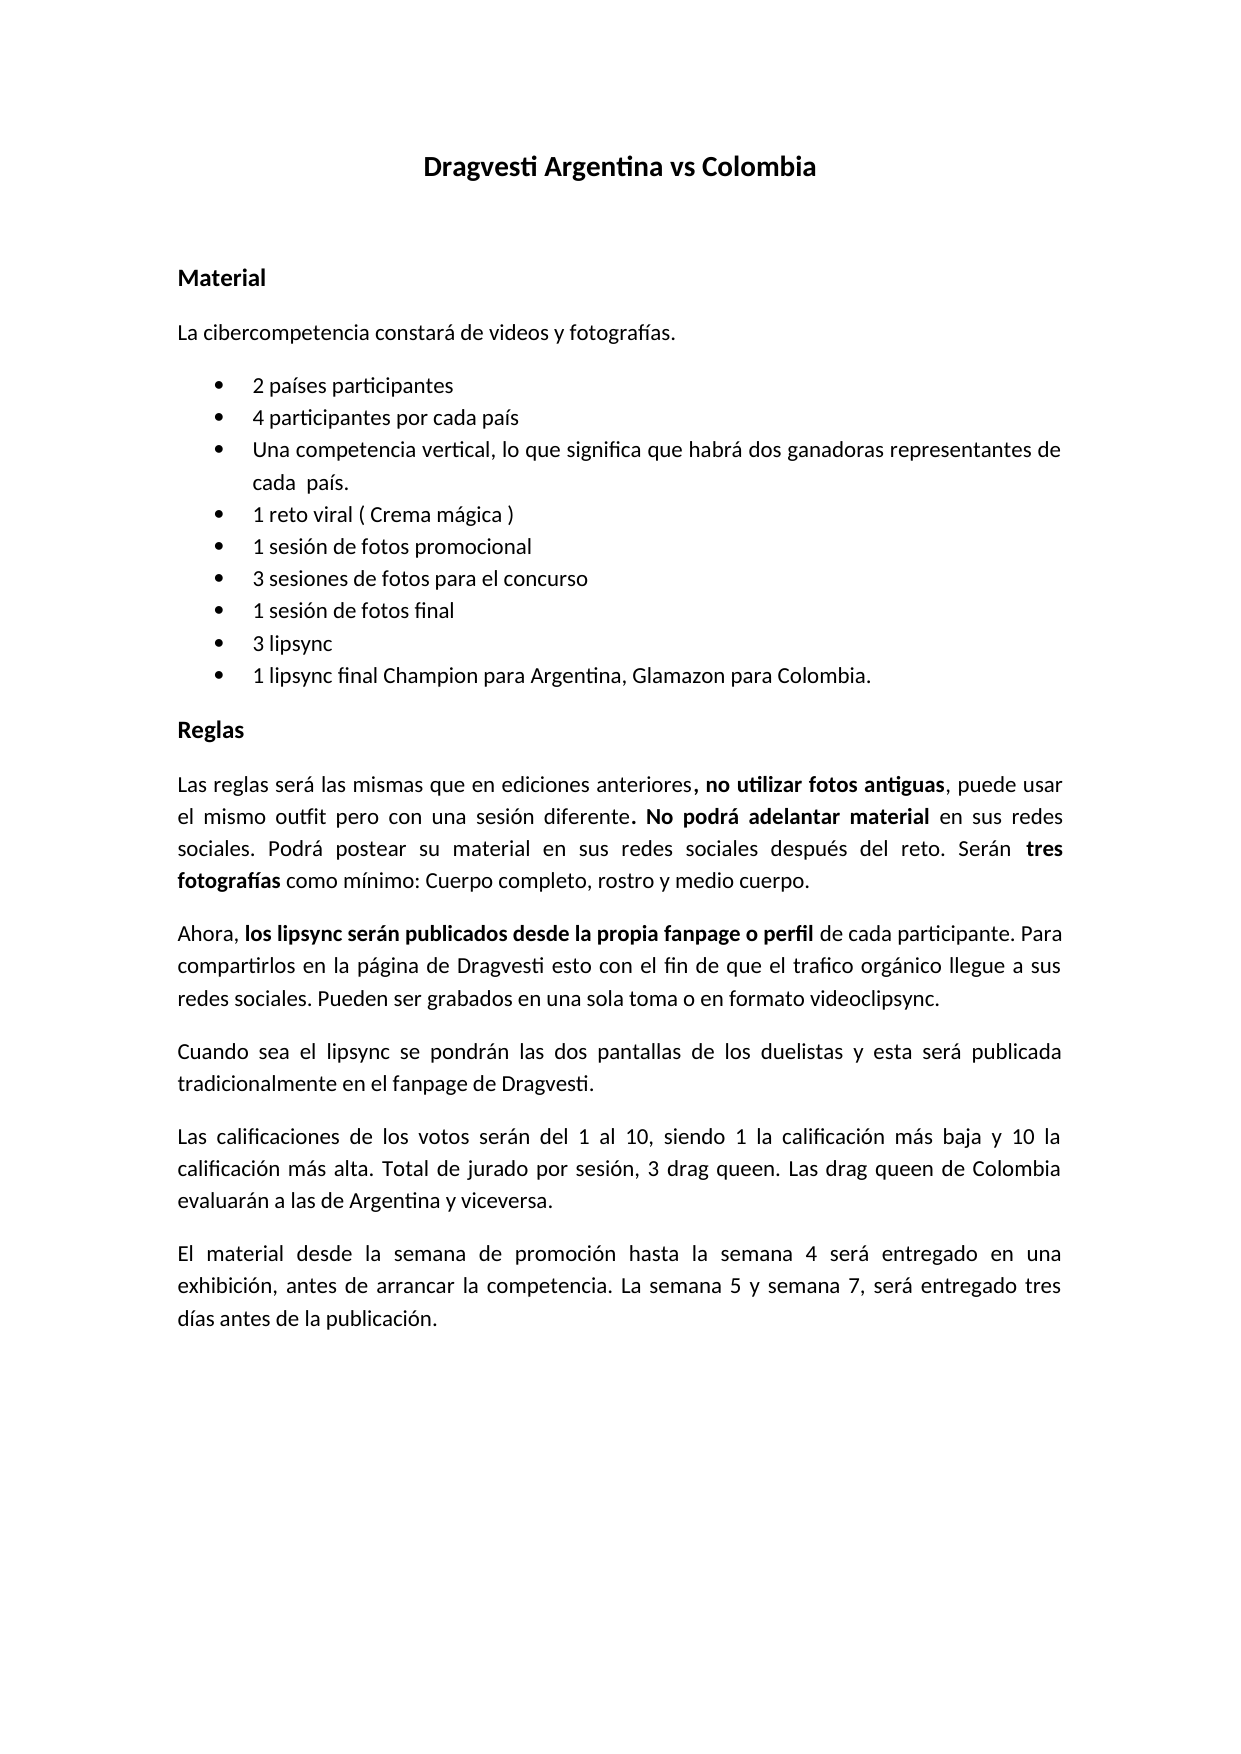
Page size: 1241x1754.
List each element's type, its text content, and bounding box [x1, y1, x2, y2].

list 1 reto viral ( Crema mágica ) [215, 500, 1063, 528]
list 2 países participantes [215, 371, 1063, 399]
list 4 participantes por cada país [215, 403, 1063, 431]
text Dragvesti Argentina vs Colombia [177, 148, 1063, 183]
list Una competencia vertical, lo que significa que habrá dos ganadoras representantes de cada país. [215, 436, 1063, 496]
list 1 sesión de fotos promocional [215, 532, 1063, 560]
text Reglas [177, 714, 1063, 744]
text Las calificaciones de los votos serán del 1 al 10, siendo 1 la calificación más baja y 10 la calificación más alta. Total de jurado por sesión, 3 drag queen. Las drag queen de Colombia evaluarán a las de Argentina y viceversa. [177, 1122, 1063, 1214]
list 3 lipsync [215, 629, 1063, 657]
list 1 sesión de fotos final [215, 597, 1063, 624]
text La cibercompetencia constará de videos y fotografías. [177, 318, 1063, 346]
text El material desde la semana de promoción hasta la semana 4 será entregado en una exhibición, antes de arrancar la competencia. La semana 5 y semana 7, será entregado tres días antes de la publicación. [177, 1239, 1063, 1332]
text Las reglas será las mismas que en ediciones anteriores, no utilizar fotos antiguas, puede usar el mismo outfit pero con una sesión diferente. No podrá adelantar material en sus redes sociales. Podrá postear su material en sus redes sociales después del reto. Serán tres fotografías como mínimo: Cuerpo completo, rostro y medio cuerpo. [177, 770, 1063, 894]
list 3 sesiones de fotos para el concurso [215, 564, 1063, 592]
text Ahora, los lipsync serán publicados desde la propia fanpage o perfil de cada participante. Para compartirlos en la página de Dragvesti esto con el fin de que el trafico orgánico llegue a sus redes sociales. Pueden ser grabados en una sola toma o en formato videoclipsync. [177, 919, 1063, 1012]
text Material [177, 262, 1063, 293]
list 1 lipsync final Champion para Argentina, Glamazon para Colombia. [215, 661, 1063, 689]
text Cuando sea el lipsync se pondrán las dos pantallas de los duelistas y esta será publicada tradicionalmente en el fanpage de Dragvesti. [177, 1037, 1063, 1097]
